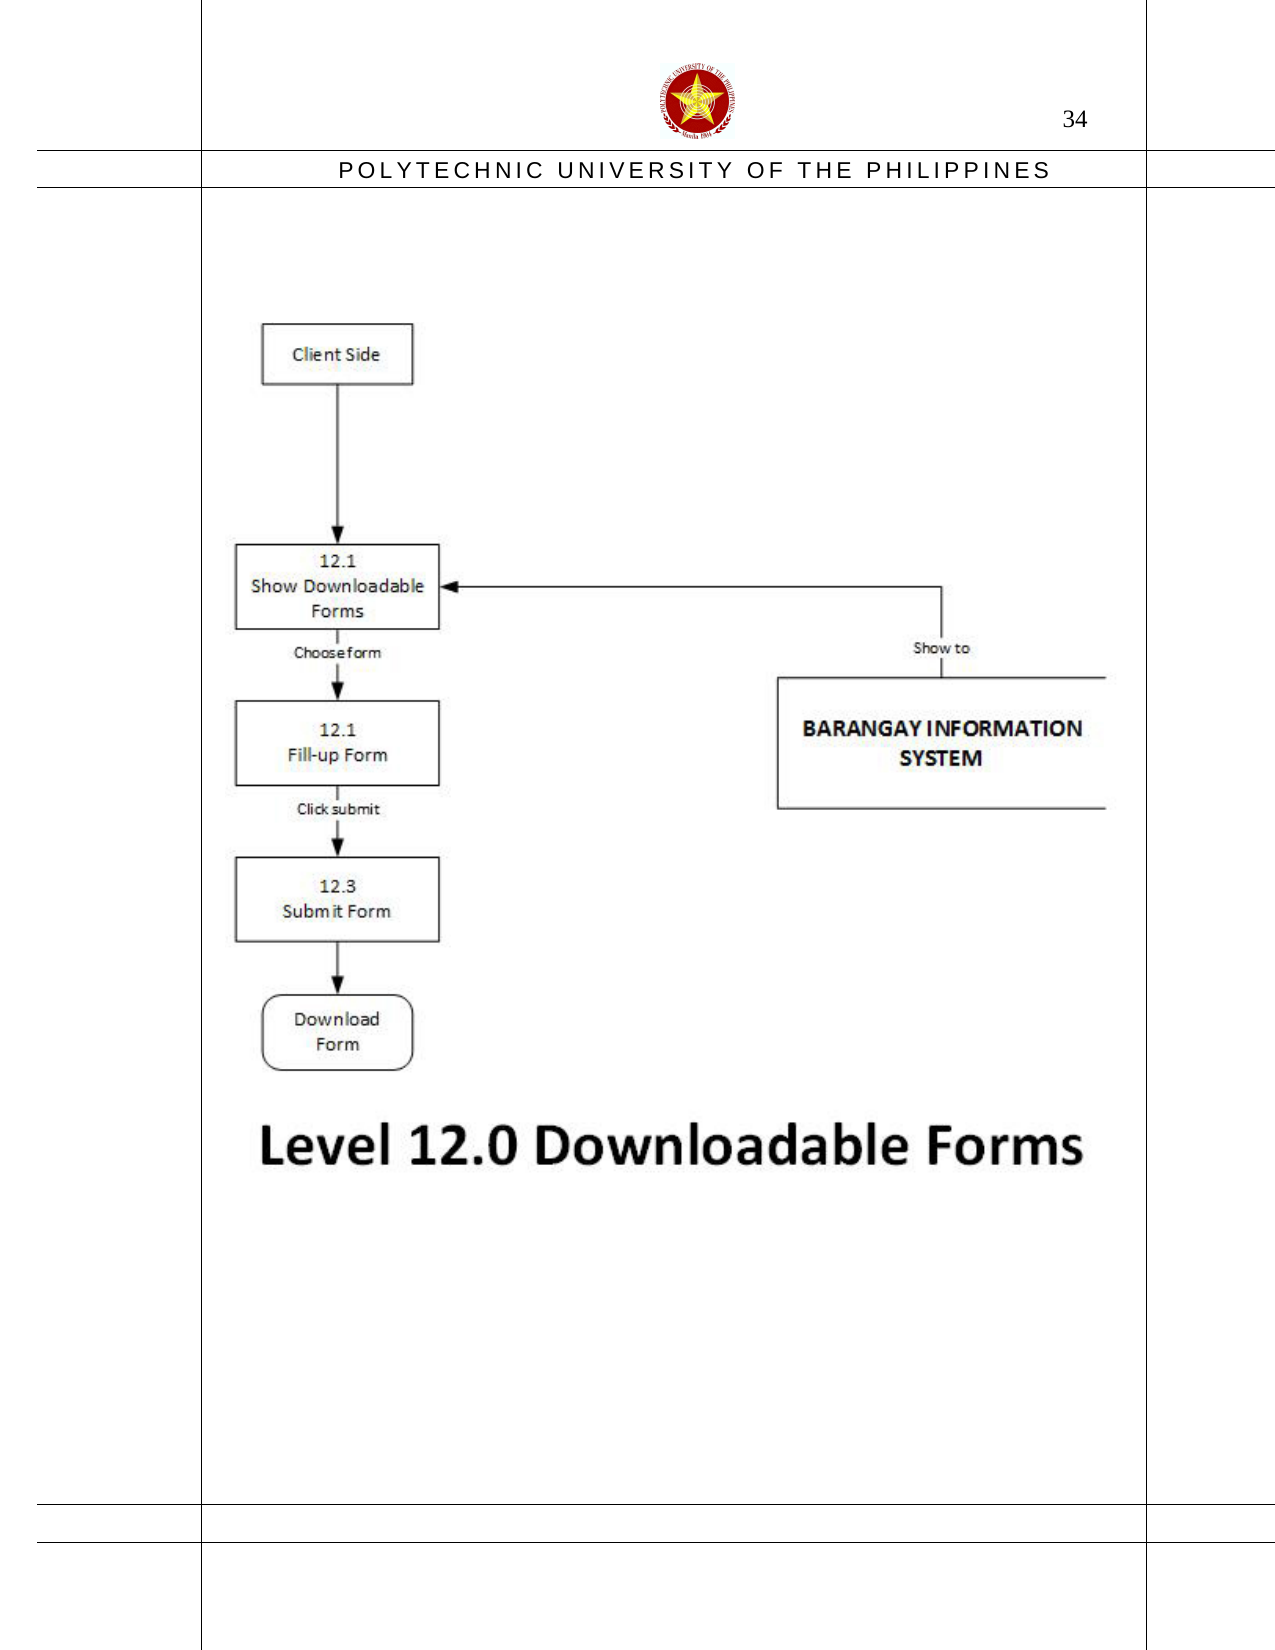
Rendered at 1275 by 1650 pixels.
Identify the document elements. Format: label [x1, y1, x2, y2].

picture [660, 63, 735, 139]
picture [225, 322, 1118, 1215]
